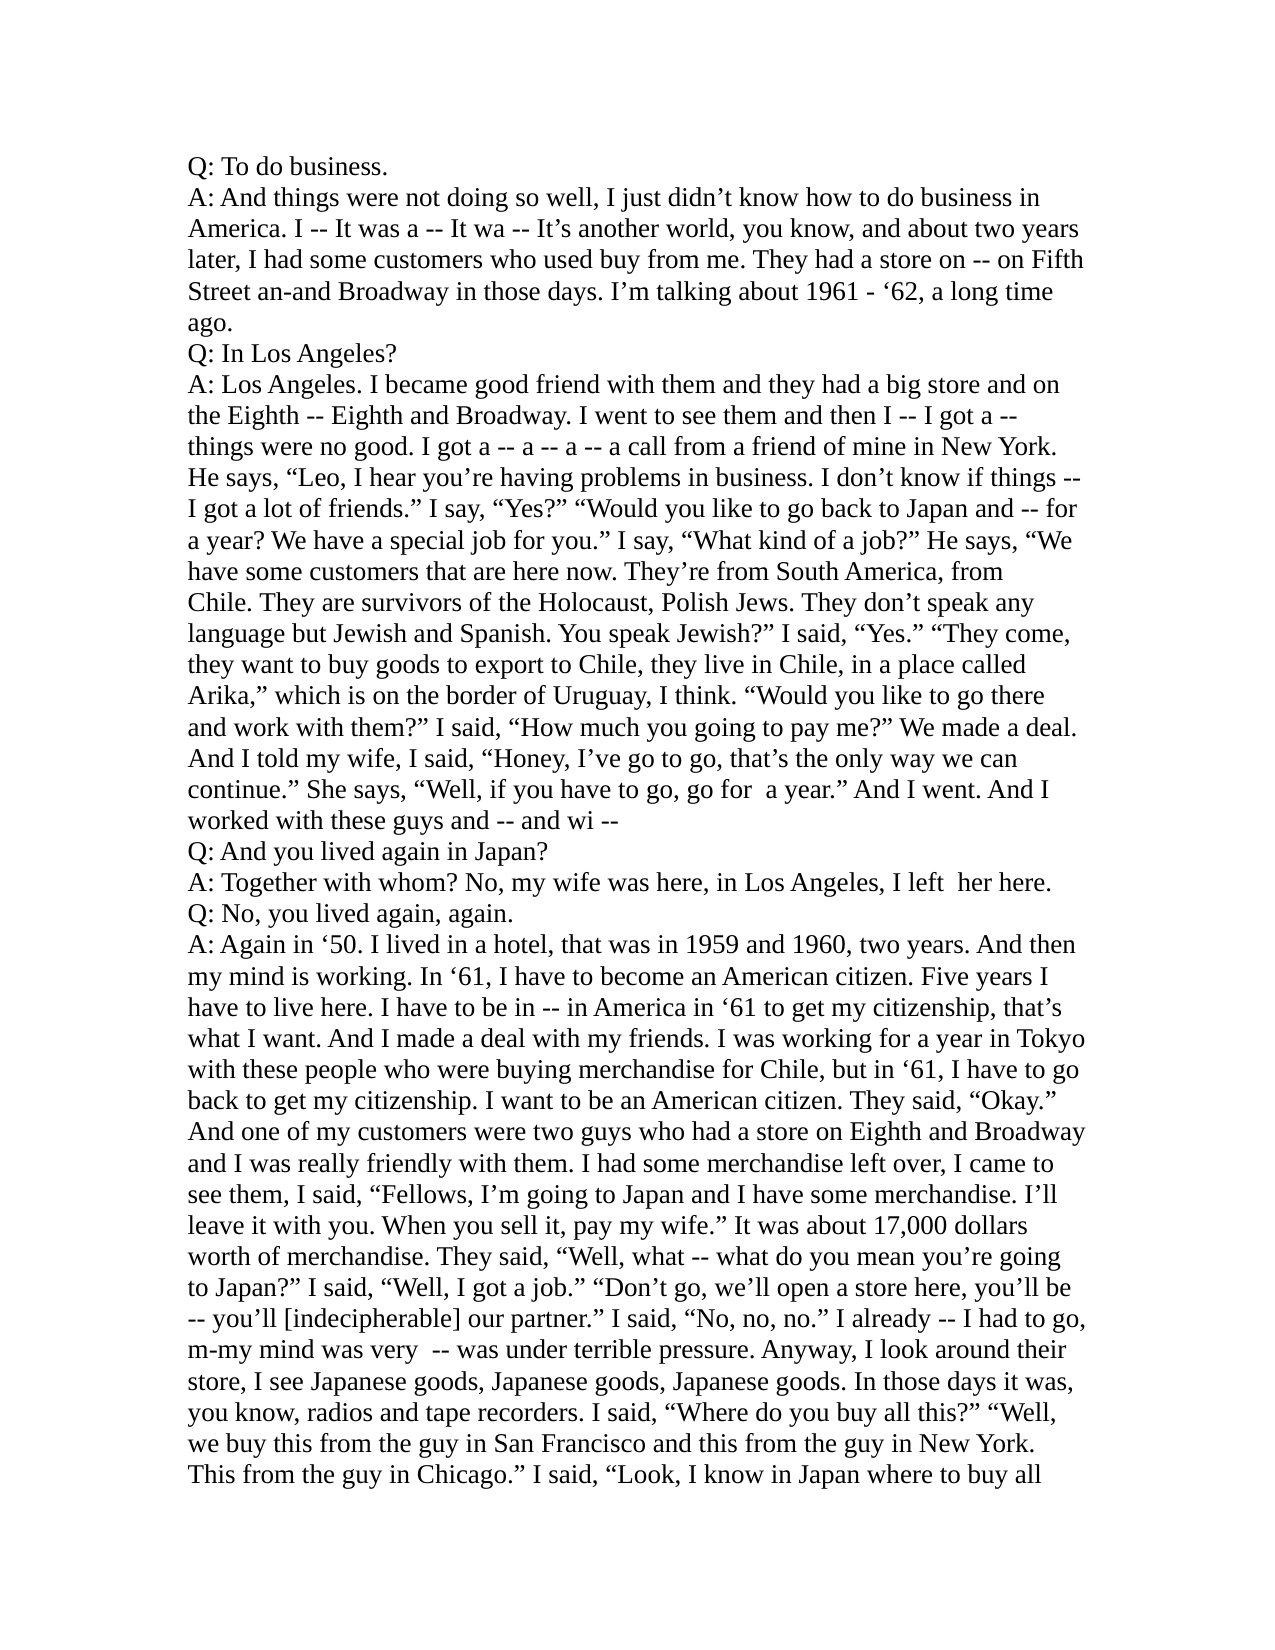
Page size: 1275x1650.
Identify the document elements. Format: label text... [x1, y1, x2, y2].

text A: And things were not doing so well, I just didn’t know how to do business in America. I -- It was a -- It wa -- It’s another world, you know, and about two years later, I had some customers who used buy from me. They had a store on -- on Fifth Street an-and Broadway in those days. I’m talking about 1961 - ‘62, a long time ago. [187, 212, 1087, 368]
text Q: No, you lived again, again. [187, 929, 1087, 960]
text A: Not fluent, but enough to -- to -- to -- to get along. [187, 150, 1087, 181]
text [187, 960, 1087, 1489]
text Q: In Los Angeles? A: Los Angeles. I became good friend with them and they had a big store and on the Eighth -- Eighth and Broadway. I went to see them and then I -- I got a -- things were no good. I got a -- a -- a -- a call from a friend of mine in New York. He says, “Leo, I hear you’re having problems in business. I don’t know if things -- I got a lot of friends.” I say, “Yes?” “Would you like to go back to Japan and -- for a year? We have a special job for you.” I say, “What kind of a job?” He says, “We have some customers that are here now. They’re from South America, from Chile. They are survivors of the Holocaust, Polish Jews. They don’t speak any language but Jewish and Spanish. You speak Jewish?” I said, “Yes.” “They come, they want to buy goods to export to Chile, they live in Chile, in a place called Arika,” which is on the border of Uruguay, I think. “Would you like to go there and work with them?” I said, “How much you going to pay me?” We made a deal. And I told my wife, I said, “Honey, I’ve go to go, that’s the only way we can continue.” She says, “Well, if you have to go, go for a year.” And I went. And I worked with these guys and -- and wi -- [187, 368, 1087, 866]
text A: Together with whom? No, my wife was here, in Los Angeles, I left her here. [187, 897, 1087, 929]
text Q: To do business. [187, 181, 1087, 212]
text Q: And you lived again in Japan? [187, 866, 1087, 897]
